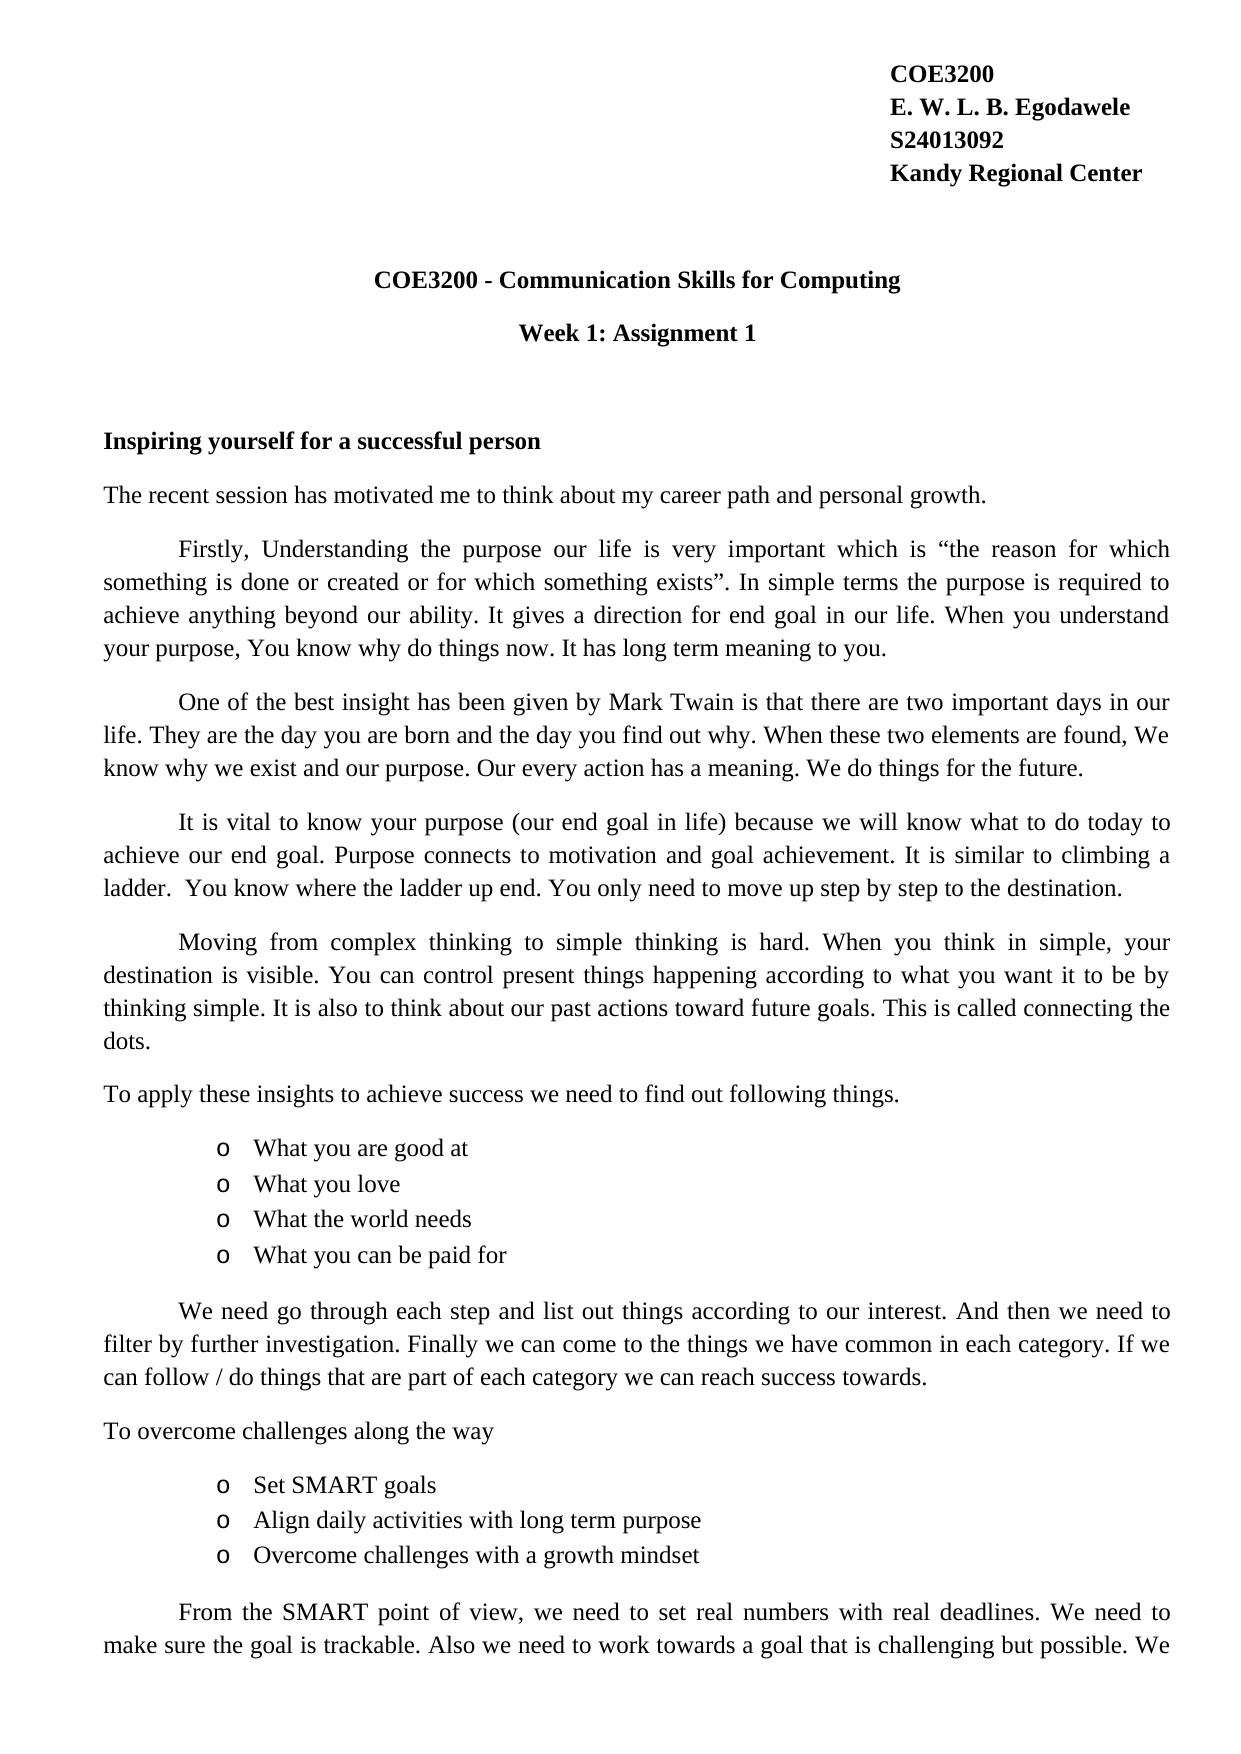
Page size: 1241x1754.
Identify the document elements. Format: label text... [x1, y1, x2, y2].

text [103, 1597, 1172, 1658]
text It is vital to know your purpose (our end goal in life) because we will know what to do today to achieve our end goal. Purpose connects to motivation and goal achievement. It is similar to climbing a ladder. You know where the ladder up end. You only need to move up step by step to the destination. [103, 807, 1172, 902]
text Week 1: Assignment 1 [103, 318, 1172, 347]
list What you are good at [216, 1133, 1172, 1164]
list Overcome challenges with a growth mindset [216, 1541, 1172, 1571]
text COE3200 - Communication Skills for Computing [103, 265, 1172, 293]
text Inspiring yourself for a successful person [103, 426, 1172, 455]
text Moving from complex thinking to simple thinking is hard. When you think in simple, your destination is visible. You can control present things happening according to what you want it to be by thinking simple. It is also to think about our past actions toward future goals. This is called connecting the dots. [103, 927, 1172, 1054]
text We need go through each step and list out things according to our interest. And then we need to filter by further investigation. Finally we can come to the things we have common in each category. If we can follow / do things that are part of each category we can reach success towards. [103, 1296, 1172, 1391]
list What you can be paid for [216, 1240, 1172, 1271]
text To overcome challenges along the way [103, 1416, 1172, 1444]
list What you love [216, 1169, 1172, 1200]
list Set SMART goals [216, 1470, 1172, 1501]
text One of the best insight has been given by Mark Twain is that there are two important days in our life. They are the day you are born and the day you find out why. When these two elements are found, We know why we exist and our purpose. Our every action has a meaning. We do things for the future. [103, 687, 1172, 782]
text Firstly, Understanding the purpose our life is very important which is “the reason for which something is done or created or for which something exists”. In simple terms the purpose is required to achieve anything beyond our ability. It gives a direction for end goal in our life. When you understand your purpose, You know why do things now. It has long term meaning to you. [103, 534, 1172, 662]
text To apply these insights to achieve success we need to find out following things. [103, 1079, 1172, 1108]
list Align daily activities with long term purpose [216, 1505, 1172, 1536]
text The recent session has motivated me to think about my career path and personal growth. [103, 480, 1172, 509]
list What the world needs [216, 1204, 1172, 1235]
